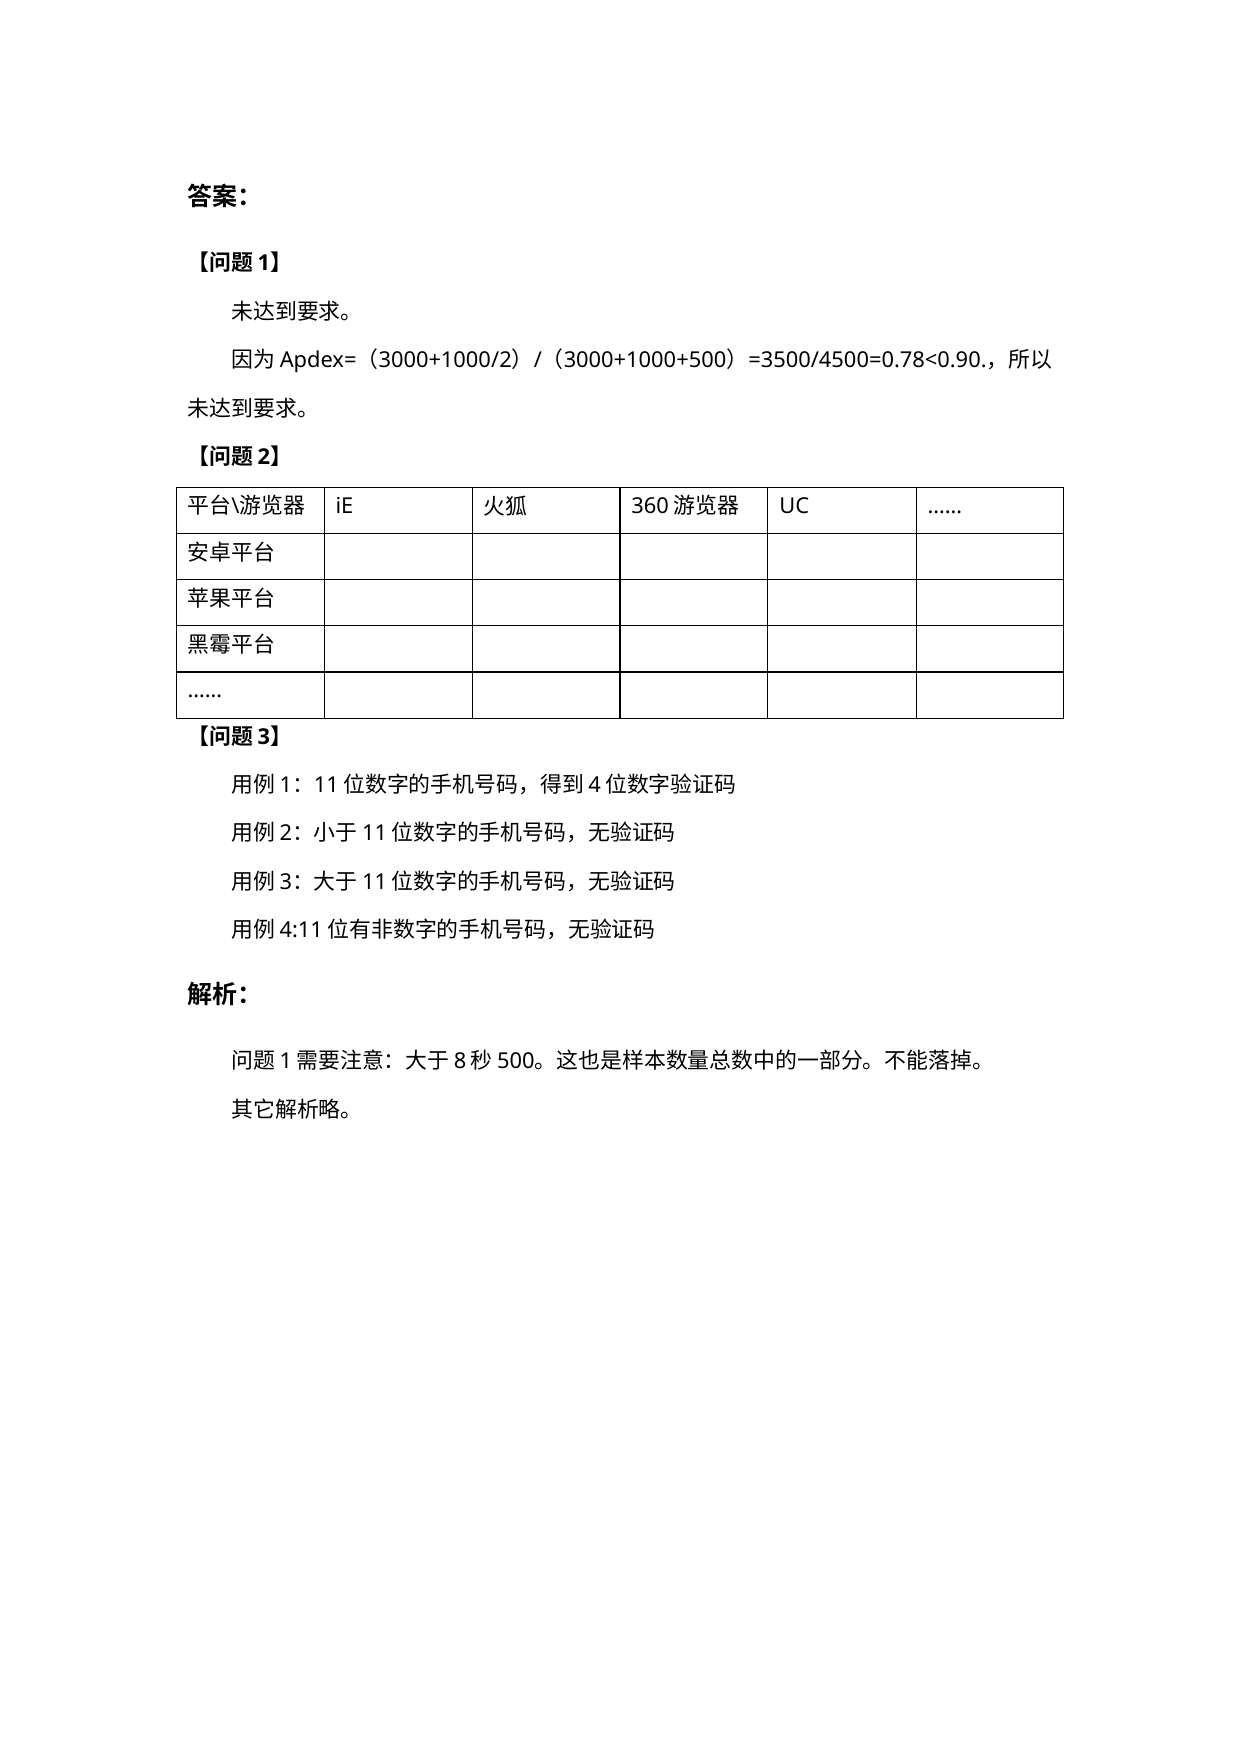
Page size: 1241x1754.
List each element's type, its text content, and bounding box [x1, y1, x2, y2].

table_cell 黑霉平台 [177, 626, 324, 671]
text 答案： [187, 162, 1053, 227]
table_cell [768, 580, 916, 625]
table_cell [768, 673, 916, 717]
table_cell [473, 673, 619, 717]
table_header iE [325, 488, 472, 533]
text 问题1需要注意：大于8秒500。这也是样本数量总数中的一部分。不能落掉。 [187, 1043, 1053, 1076]
table_cell [621, 534, 767, 579]
table_header …… [917, 488, 1063, 533]
table_cell [768, 626, 916, 671]
text 用例4:11位有非数字的手机号码，无验证码 [187, 912, 1053, 944]
text 解析： [187, 960, 1053, 1025]
table_header 平台\游览器 [177, 488, 324, 533]
text 【问题2】 [187, 439, 1053, 471]
text 未达到要求。 [187, 293, 1053, 326]
text 其它解析略。 [187, 1092, 1053, 1124]
table_cell [621, 673, 767, 717]
table_cell [325, 534, 472, 579]
table_cell [917, 580, 1063, 625]
table_cell [473, 580, 619, 625]
table_cell [621, 580, 767, 625]
table_header UC [768, 488, 916, 533]
text 【问题1】 [187, 245, 1053, 278]
table_cell [917, 673, 1063, 717]
table_cell [917, 534, 1063, 579]
table_cell [473, 534, 619, 579]
table_header 火狐 [473, 488, 619, 533]
table_cell [621, 626, 767, 671]
text 用例2：小于11位数字的手机号码，无验证码 [187, 815, 1053, 848]
table_cell [325, 580, 472, 625]
table_cell [325, 673, 472, 717]
text 因为Apdex=（3000+1000/2）/（3000+1000+500）=3500/4500=0.78<0.90.，所以未达到要求。 [187, 342, 1053, 423]
table_cell …… [177, 673, 324, 717]
table_header 360游览器 [621, 488, 767, 533]
table_cell [325, 626, 472, 671]
table_cell 苹果平台 [177, 580, 324, 625]
table_cell [917, 626, 1063, 671]
text 用例3：大于11位数字的手机号码，无验证码 [187, 863, 1053, 896]
text 【问题3】 [187, 719, 1053, 751]
text 用例1：11位数字的手机号码，得到4位数字验证码 [187, 767, 1053, 799]
table_cell 安卓平台 [177, 534, 324, 579]
table_cell [473, 626, 619, 671]
table_cell [768, 534, 916, 579]
